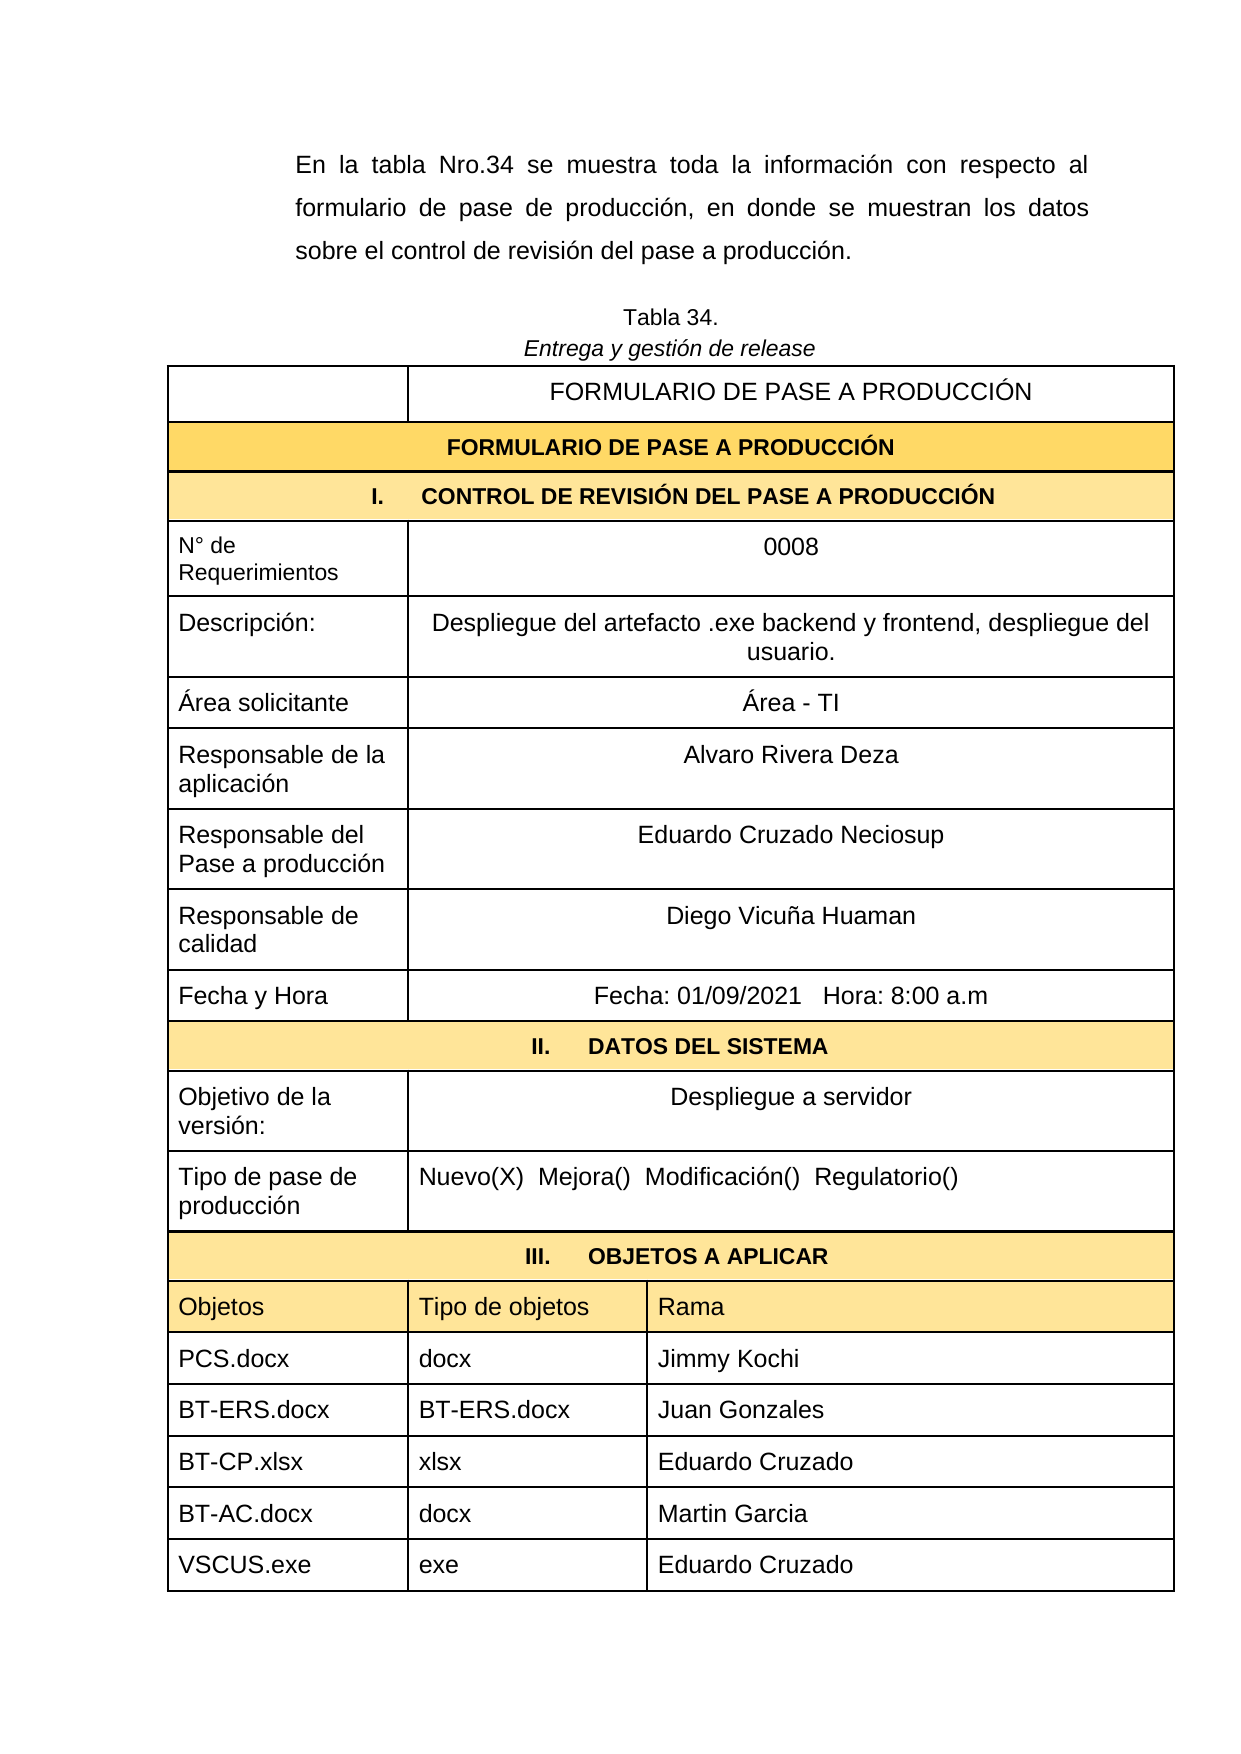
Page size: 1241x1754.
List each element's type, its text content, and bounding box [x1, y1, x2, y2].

table_cell FORMULARIO DE PASE A PRODUCCIÓN [169, 423, 1173, 470]
table_cell Diego Vicuña Huaman [409, 890, 1173, 968]
table_cell Objetos [169, 1282, 407, 1331]
table_cell BT-CP.xlsx [169, 1437, 407, 1486]
table_cell OBJETOS A APLICAR [169, 1233, 1173, 1279]
table_header [169, 367, 407, 421]
table_cell Descripción: [169, 597, 407, 676]
table_cell CONTROL DE REVISIÓN DEL PASE A PRODUCCIÓN [169, 473, 1173, 519]
table_cell N° de Requerimientos [169, 522, 407, 595]
table_cell Responsable de calidad [169, 890, 407, 968]
table_cell xlsx [409, 1437, 646, 1486]
table_cell docx [409, 1488, 646, 1538]
table_cell Área solicitante [169, 678, 407, 727]
table_cell VSCUS.exe [169, 1540, 407, 1589]
table_cell Responsable de la aplicación [169, 729, 407, 808]
table_cell Responsable del Pase a producción [169, 810, 407, 888]
table_cell exe [409, 1540, 646, 1589]
text En la tabla Nro.34 se muestra toda la información con respecto al formulario de pase de producción, en donde se muestran los datos sobre el control de revisión del pase a producción. [295, 150, 1090, 265]
table_cell Tipo de objetos [409, 1282, 646, 1331]
text Tabla 34. [251, 304, 1090, 331]
table_cell docx [409, 1333, 646, 1383]
table_cell 0008 [409, 522, 1173, 595]
table_cell BT-ERS.docx [169, 1385, 407, 1434]
table_cell Tipo de pase de producción [169, 1152, 407, 1230]
table_header FORMULARIO DE PASE A PRODUCCIÓN [409, 367, 1173, 421]
table_cell Fecha y Hora [169, 971, 407, 1020]
table_cell Fecha: 01/09/2021 Hora: 8:00 a.m [409, 971, 1173, 1020]
table_cell Área - TI [409, 678, 1173, 727]
table_cell BT-ERS.docx [409, 1385, 646, 1434]
table_cell Alvaro Rivera Deza [409, 729, 1173, 808]
text Entrega y gestión de release [251, 334, 1090, 361]
table_cell Objetivo de la versión: [169, 1072, 407, 1150]
table_cell Martin Garcia [648, 1488, 1173, 1538]
table_cell Eduardo Cruzado [648, 1540, 1173, 1589]
table_cell PCS.docx [169, 1333, 407, 1383]
table_cell Jimmy Kochi [648, 1333, 1173, 1383]
table_cell DATOS DEL SISTEMA [169, 1022, 1173, 1069]
table_cell Nuevo(X) Mejora() Modificación() Regulatorio() [409, 1152, 1173, 1230]
table_cell BT-AC.docx [169, 1488, 407, 1538]
table_cell Rama [648, 1282, 1173, 1331]
table_cell Despliegue a servidor [409, 1072, 1173, 1150]
table_cell Eduardo Cruzado [648, 1437, 1173, 1486]
table_cell Eduardo Cruzado Neciosup [409, 810, 1173, 888]
table_cell Juan Gonzales [648, 1385, 1173, 1434]
table_cell Despliegue del artefacto .exe backend y frontend, despliegue del usuario. [409, 597, 1173, 676]
